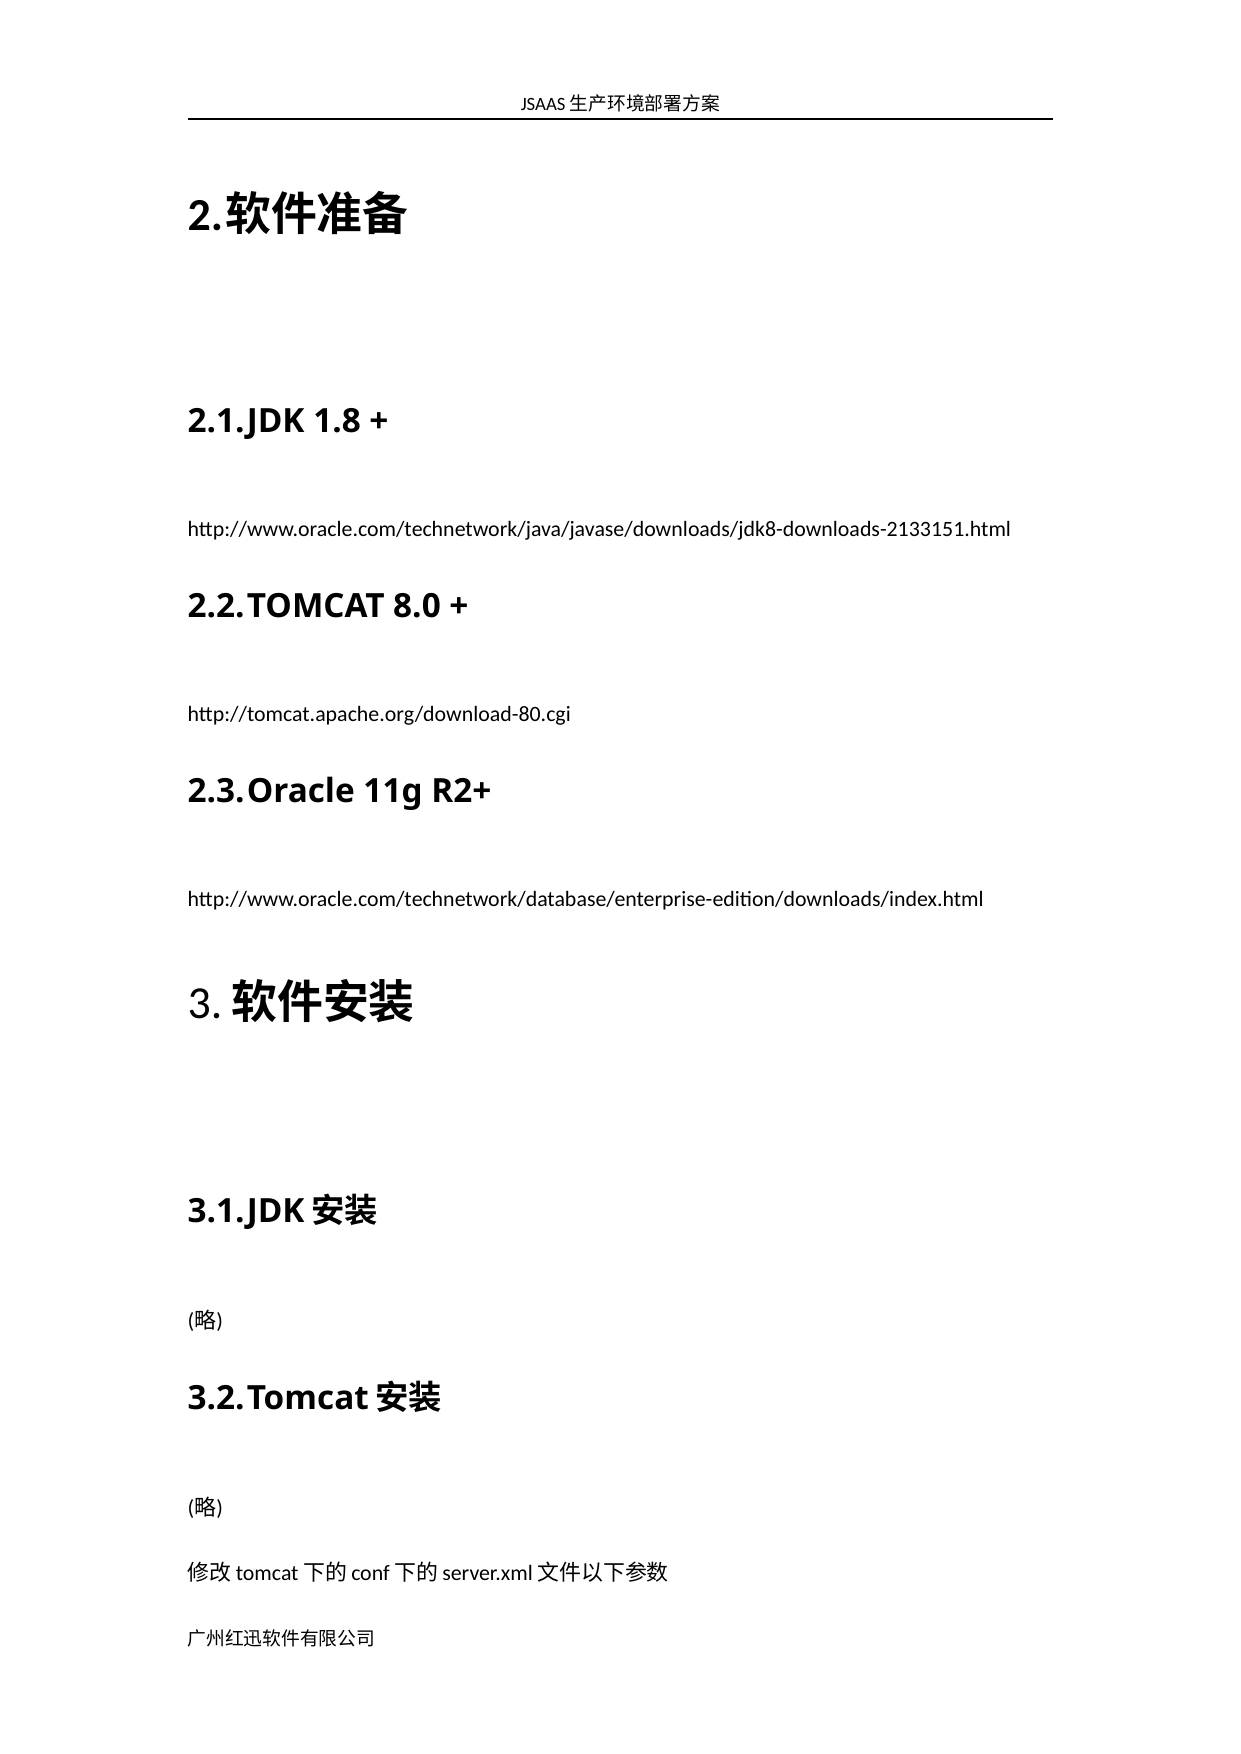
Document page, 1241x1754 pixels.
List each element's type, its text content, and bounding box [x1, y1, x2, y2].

subtitle Tomcat安装 [187, 1362, 1053, 1427]
subtitle Oracle 11g R2+ [187, 757, 1053, 822]
subtitle TOMCAT 8.0 + [187, 572, 1053, 637]
text http://www.oracle.com/technetwork/java/javase/downloads/jdk8-downloads-2133151.html [187, 513, 1053, 545]
subtitle 软件准备 [187, 162, 1053, 259]
text 修改tomcat下的conf下的server.xml文件以下参数 [187, 1555, 1053, 1587]
subtitle JDK安装 [187, 1176, 1053, 1241]
text http://www.oracle.com/technetwork/database/enterprise-edition/downloads/index.html [187, 882, 1053, 915]
subtitle 3. 软件安装 [187, 950, 1053, 1048]
subtitle JDK 1.8 + [187, 387, 1053, 452]
text (略) [187, 1490, 1053, 1522]
text (略) [187, 1303, 1053, 1335]
text http://tomcat.apache.org/download-80.cgi [187, 697, 1053, 730]
